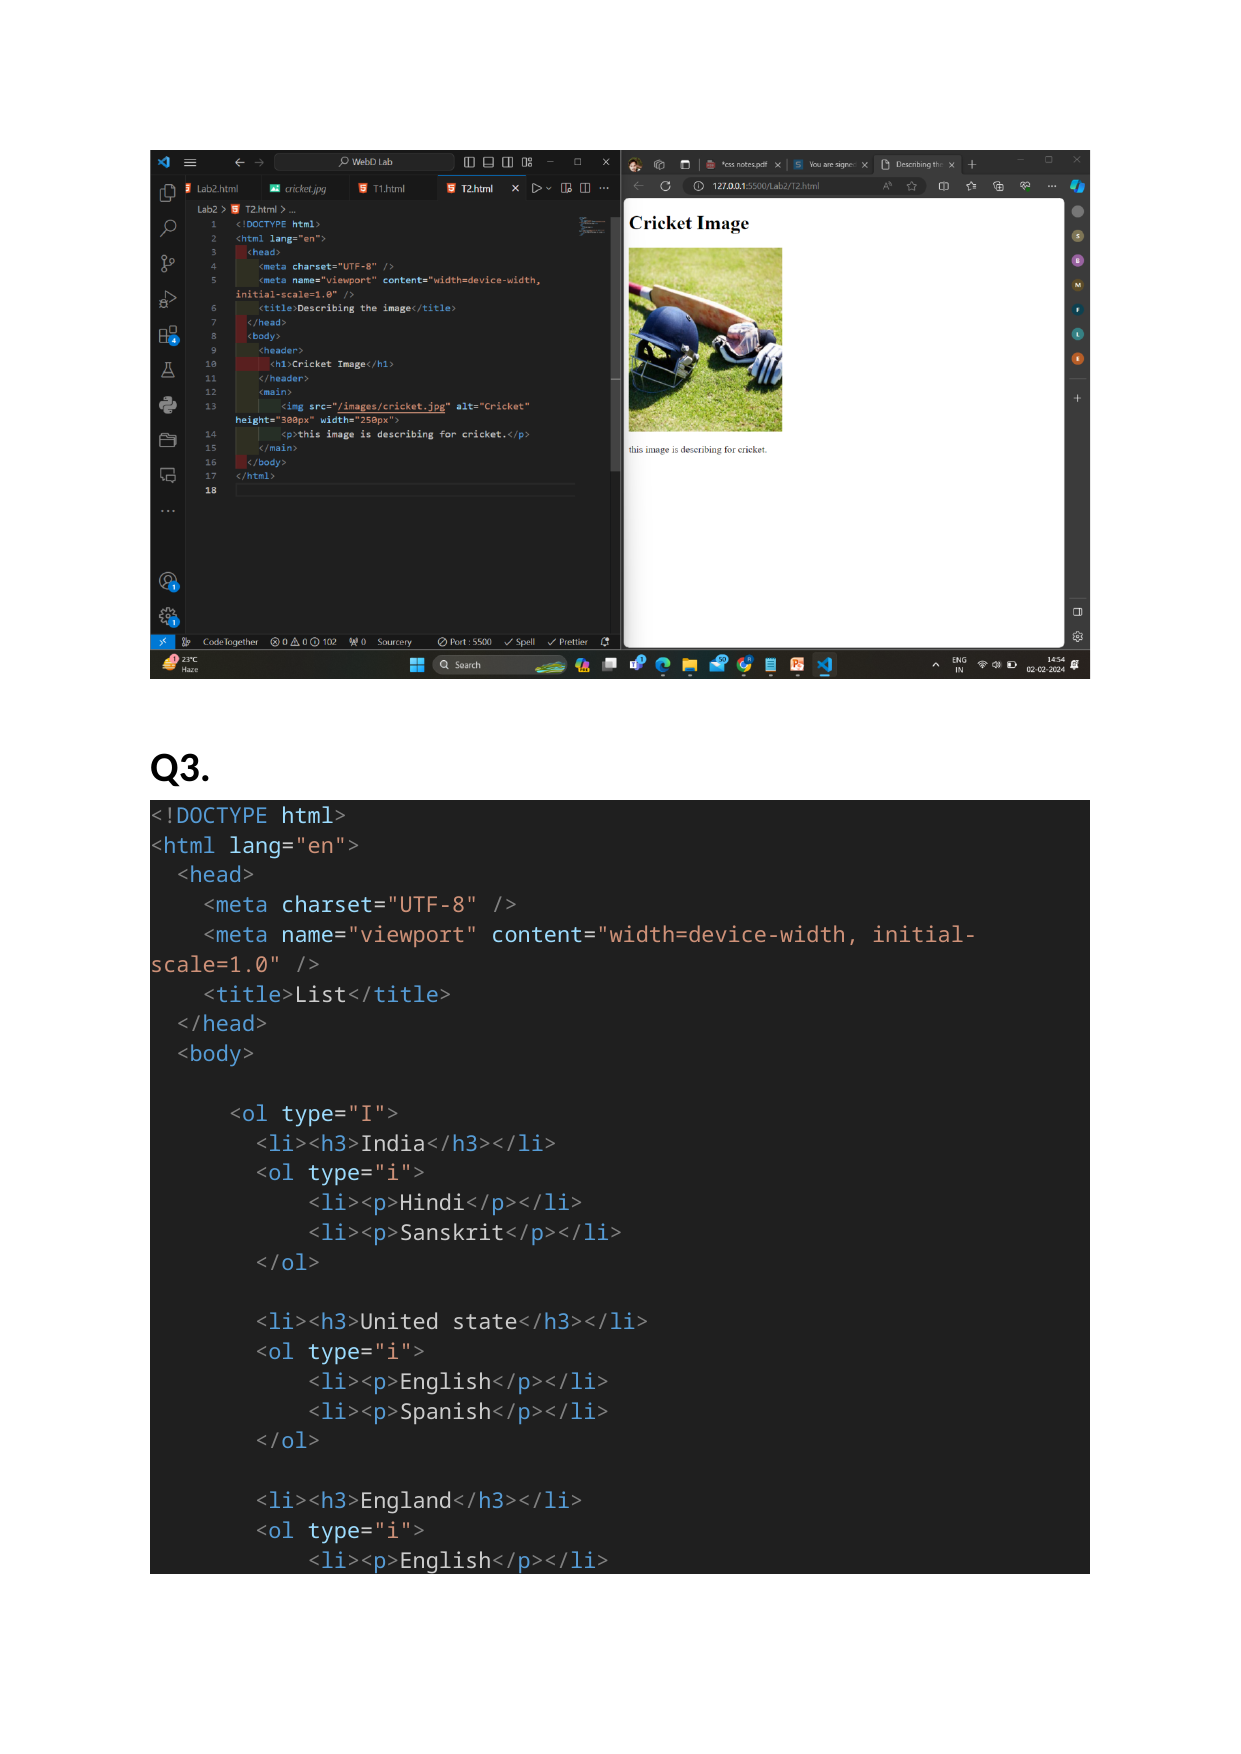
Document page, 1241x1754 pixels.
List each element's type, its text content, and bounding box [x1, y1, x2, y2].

text </ol> [150, 1247, 1090, 1277]
text <html lang="en"> [150, 830, 1090, 859]
text <!DOCTYPE html> [150, 800, 1090, 830]
text Q3. [150, 741, 1090, 792]
text <li><h3>England</h3></li> [150, 1485, 1090, 1515]
text <meta name="viewport" content="width=device-width, initial-scale=1.0" /> [150, 919, 1090, 979]
text <title>List</title> [150, 979, 1090, 1008]
text <li><h3>United state</h3></li> [150, 1306, 1090, 1336]
text <meta charset="UTF-8" /> [150, 889, 1090, 919]
text <li><p>Sanskrit</p></li> [150, 1217, 1090, 1247]
text <ol type="i"> [150, 1157, 1090, 1187]
text <li><p>English</p></li> [150, 1366, 1090, 1396]
text </head> [150, 1008, 1090, 1038]
text <li><p>English</p></li> [150, 1545, 1090, 1574]
text <li><h3>India</h3></li> [150, 1128, 1090, 1157]
text <li><p>Spanish</p></li> [150, 1396, 1090, 1426]
text <li><p>Hindi</p></li> [150, 1187, 1090, 1217]
text <ol type="I"> [150, 1098, 1090, 1128]
text <head> [150, 859, 1090, 889]
text </ol> [150, 1426, 1090, 1455]
text <ol type="i"> [150, 1336, 1090, 1366]
picture [150, 150, 1091, 679]
text <ol type="i"> [150, 1515, 1090, 1545]
text <body> [150, 1038, 1090, 1068]
